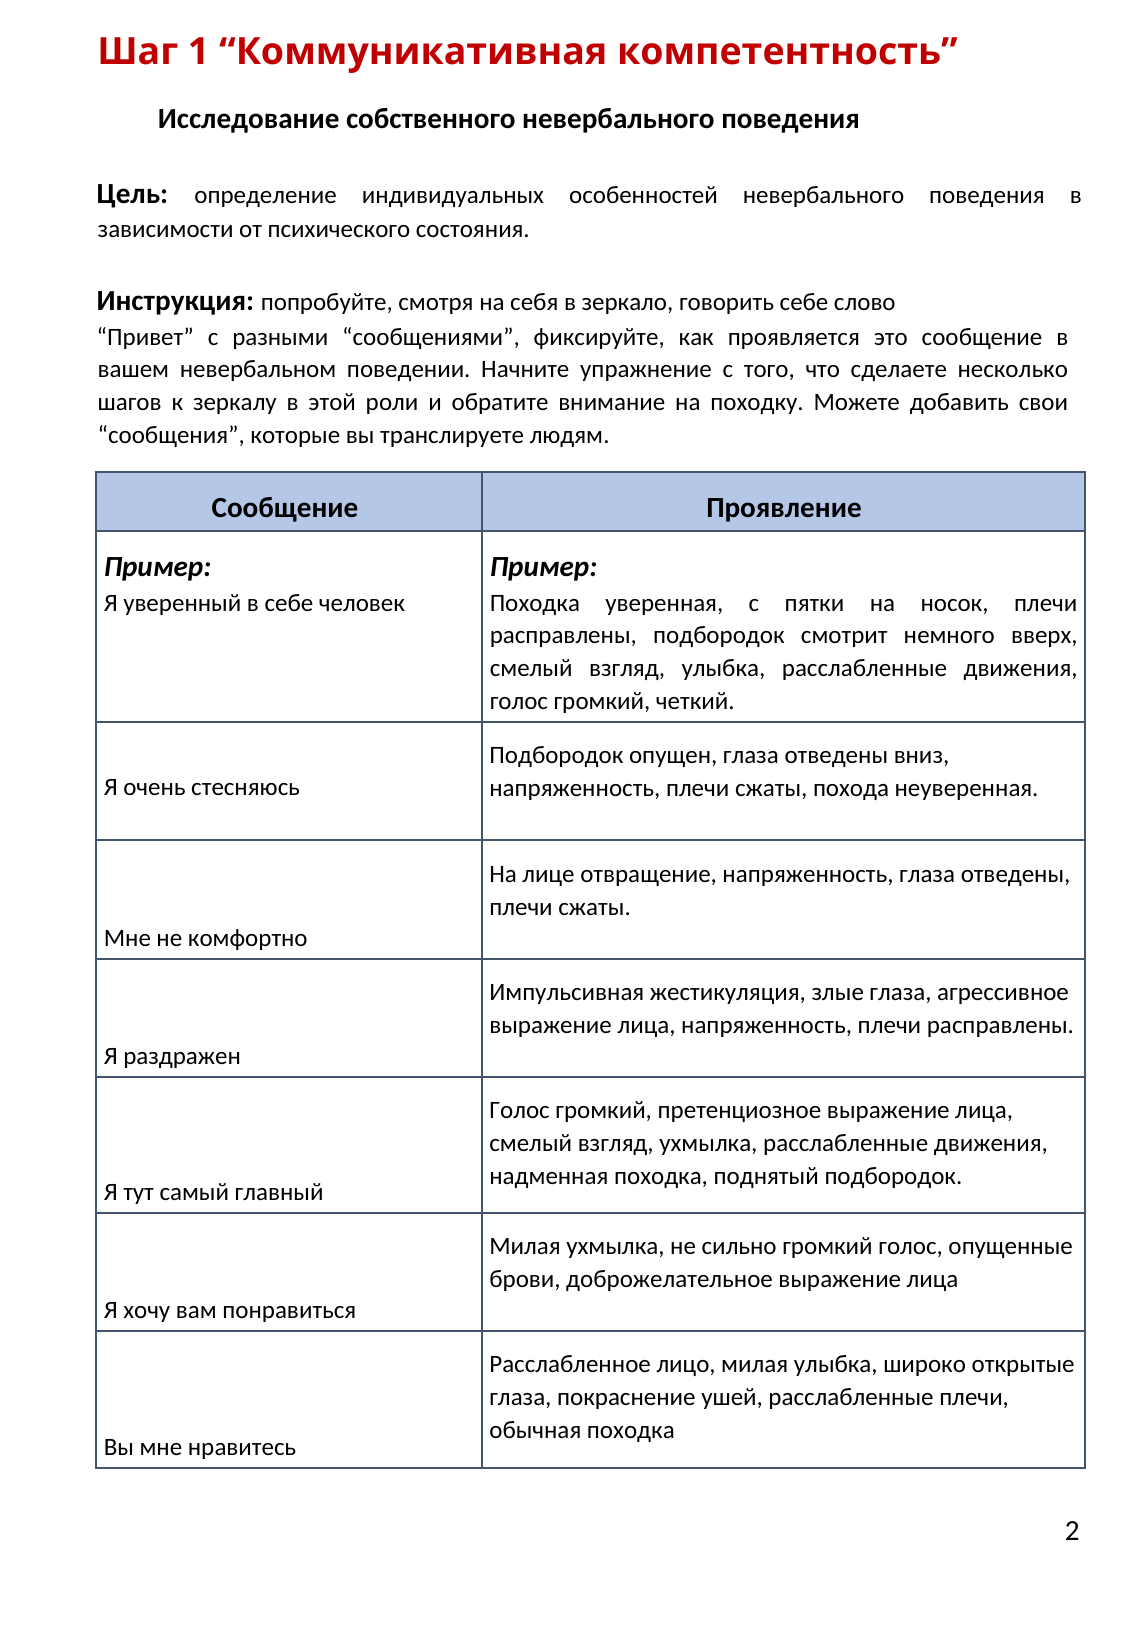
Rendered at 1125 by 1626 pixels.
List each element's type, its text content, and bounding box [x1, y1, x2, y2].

table_cell Подбородок опущен, глаза отведены вниз, напряженность, плечи сжаты, похода неуверенная. [483, 723, 1084, 839]
table_header Проявление [483, 473, 1084, 530]
subtitle Исследование собственного невербального поведения [158, 100, 1088, 136]
text Цель: определение индивидуальных особенностей невербального поведения в зависимости от психического состояния. [96, 175, 1083, 244]
table_cell Голос громкий, претенциозное выражение лица, смелый взгляд, ухмылка, расслабленные движения, надменная походка, поднятый подбородок. [483, 1078, 1084, 1212]
table_cell Я хочу вам понравиться [97, 1214, 481, 1330]
table_header Сообщение [97, 473, 481, 530]
table_cell Я очень стесняюсь [97, 723, 481, 839]
table_cell Расслабленное лицо, милая улыбка, широко открытые глаза, покраснение ушей, расслабленные плечи, обычная походка [483, 1332, 1084, 1467]
subtitle Шаг 1 “Коммуникативная компетентность” [97, 24, 1088, 75]
table_cell Вы мне нравитесь [97, 1332, 481, 1467]
table_cell Мне не комфортно [97, 841, 481, 957]
table_cell Пример: Я уверенный в себе человек [97, 532, 481, 721]
table_cell Я тут самый главный [97, 1078, 481, 1212]
text Инструкция: попробуйте, смотря на себя в зеркало, говорить себе слово [96, 282, 1083, 317]
table_cell Импульсивная жестикуляция, злые глаза, агрессивное выражение лица, напряженность, плечи расправлены. [483, 960, 1084, 1076]
text “Привет” с разными “сообщениями”, фиксируйте, как проявляется это сообщение в вашем невербальном поведении. Начните упражнение с того, что сделаете несколько шагов к зеркалу в этой роли и обратите внимание на походку. Можете добавить свои “сообщения”, которые вы транслируете людям. [96, 321, 1069, 450]
table_cell Пример: Походка уверенная, с пятки на носок, плечи расправлены, подбородок смотрит немного вверх, смелый взгляд, улыбка, расслабленные движения, голос громкий, четкий. [483, 532, 1084, 721]
table_cell Милая ухмылка, не сильно громкий голос, опущенные брови, доброжелательное выражение лица [483, 1214, 1084, 1330]
table_cell На лице отвращение, напряженность, глаза отведены, плечи сжаты. [483, 841, 1084, 957]
table_cell Я раздражен [97, 960, 481, 1076]
